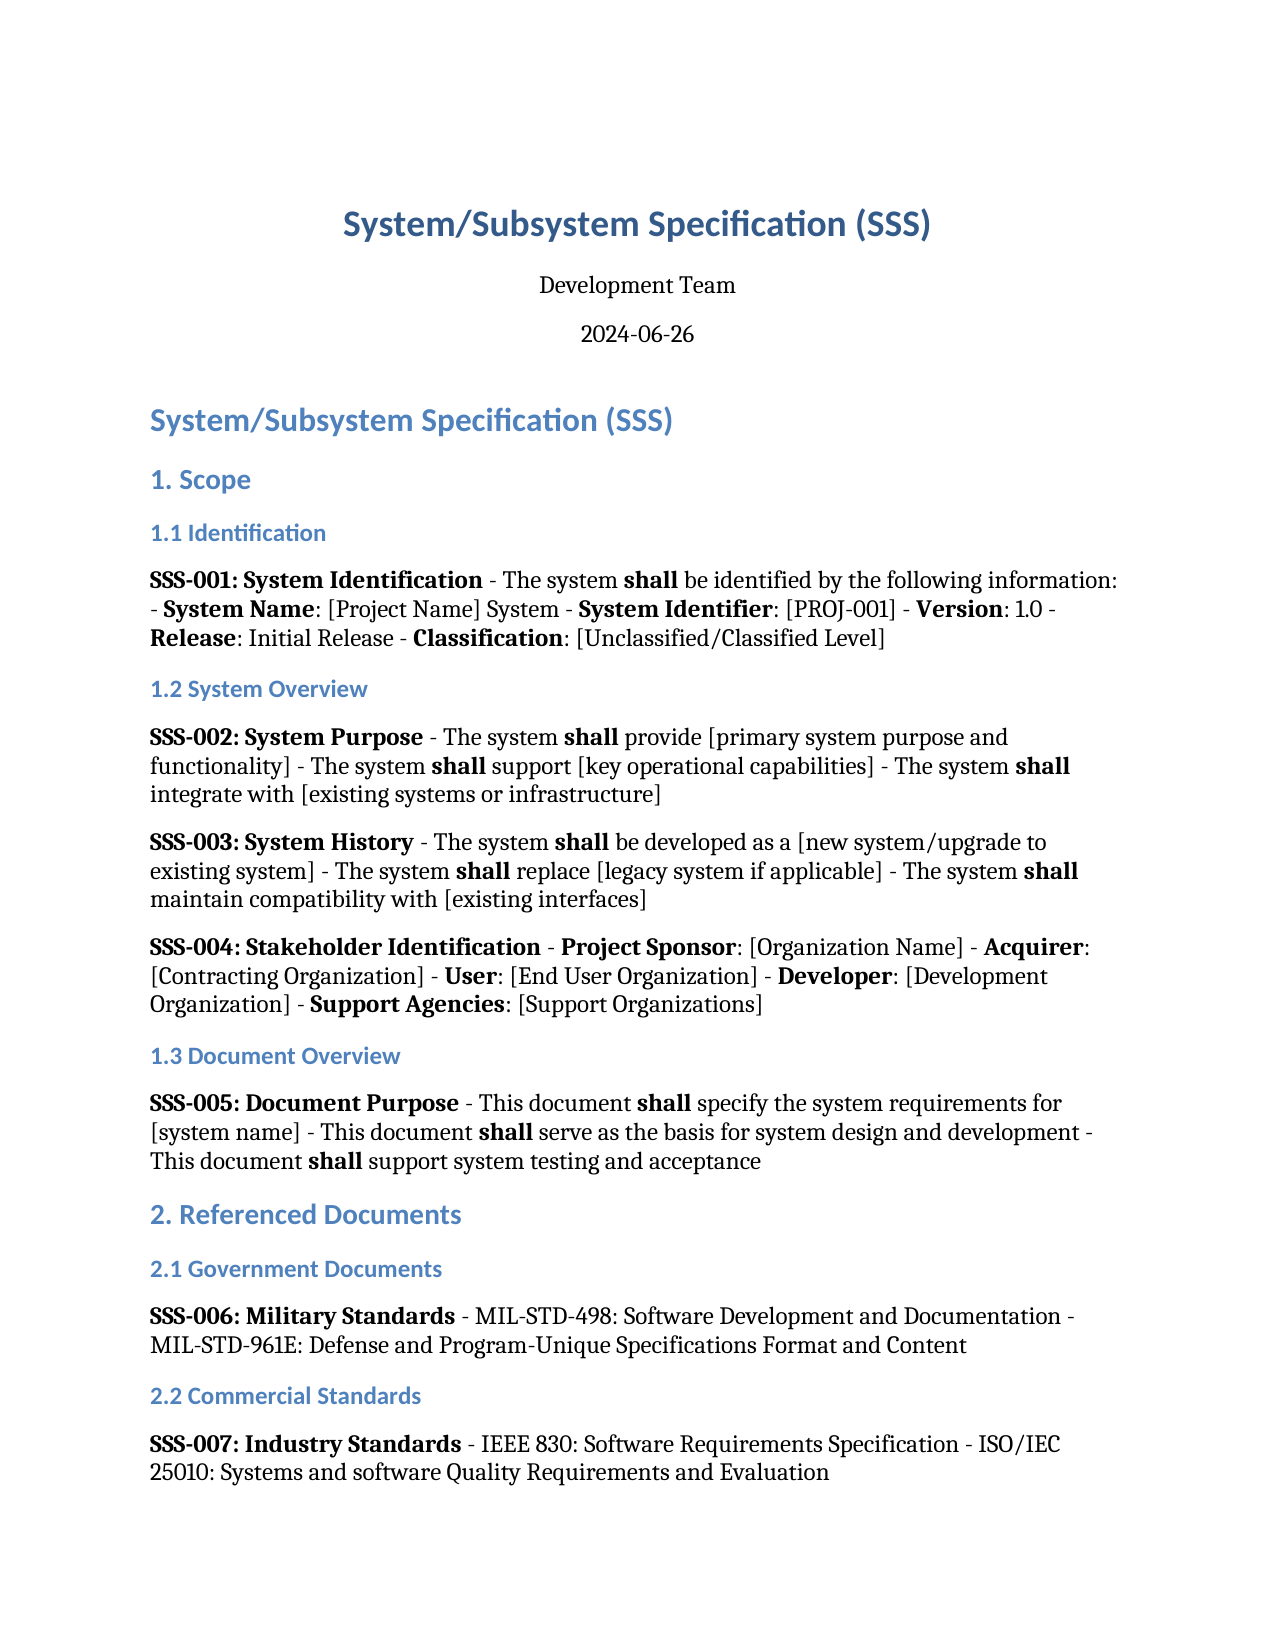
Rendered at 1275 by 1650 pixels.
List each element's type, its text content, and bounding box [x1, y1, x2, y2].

subtitle 1.3 Document Overview [150, 1040, 1125, 1070]
subtitle 1.2 System Overview [150, 673, 1125, 704]
text SSS-001: System Identification - The system shall be identified by the following information: - System Name: [Project Name] System - System Identifier: [PROJ-001] - Version: 1.0 - Release: Initial Release - Classification: [Unclassified/Classified Level] [150, 566, 1125, 653]
subtitle 1.1 Identification [150, 517, 1125, 548]
text SSS-005: Document Purpose - This document shall specify the system requirements for [system name] - This document shall serve as the basis for system design and development - This document shall support system testing and acceptance [150, 1089, 1125, 1175]
text SSS-006: Military Standards - MIL-STD-498: Software Development and Documentation - MIL-STD-961E: Defense and Program-Unique Specifications Format and Content [150, 1302, 1125, 1359]
text SSS-004: Stakeholder Identification - Project Sponsor: [Organization Name] - Acquirer: [Contracting Organization] - User: [End User Organization] - Developer: [Development Organization] - Support Agencies: [Support Organizations] [150, 933, 1125, 1019]
text 2024-06-26 [150, 320, 1125, 349]
subtitle System/Subsystem Specification (SSS) [150, 399, 1125, 440]
text Development Team [150, 271, 1125, 299]
subtitle 2.2 Commercial Standards [150, 1380, 1125, 1411]
text SSS-002: System Purpose - The system shall provide [primary system purpose and functionality] - The system shall support [key operational capabilities] - The system shall integrate with [existing systems or infrastructure] [150, 723, 1125, 809]
title System/Subsystem Specification (SSS) [150, 200, 1125, 246]
subtitle 1. Scope [150, 461, 1125, 496]
text SSS-007: Industry Standards - IEEE 830: Software Requirements Specification - ISO/IEC 25010: Systems and software Quality Requirements and Evaluation [150, 1429, 1125, 1487]
text SSS-003: System History - The system shall be developed as a [new system/upgrade to existing system] - The system shall replace [legacy system if applicable] - The system shall maintain compatibility with [existing interfaces] [150, 828, 1125, 914]
subtitle 2. Referenced Documents [150, 1196, 1125, 1232]
subtitle 2.1 Government Documents [150, 1253, 1125, 1283]
